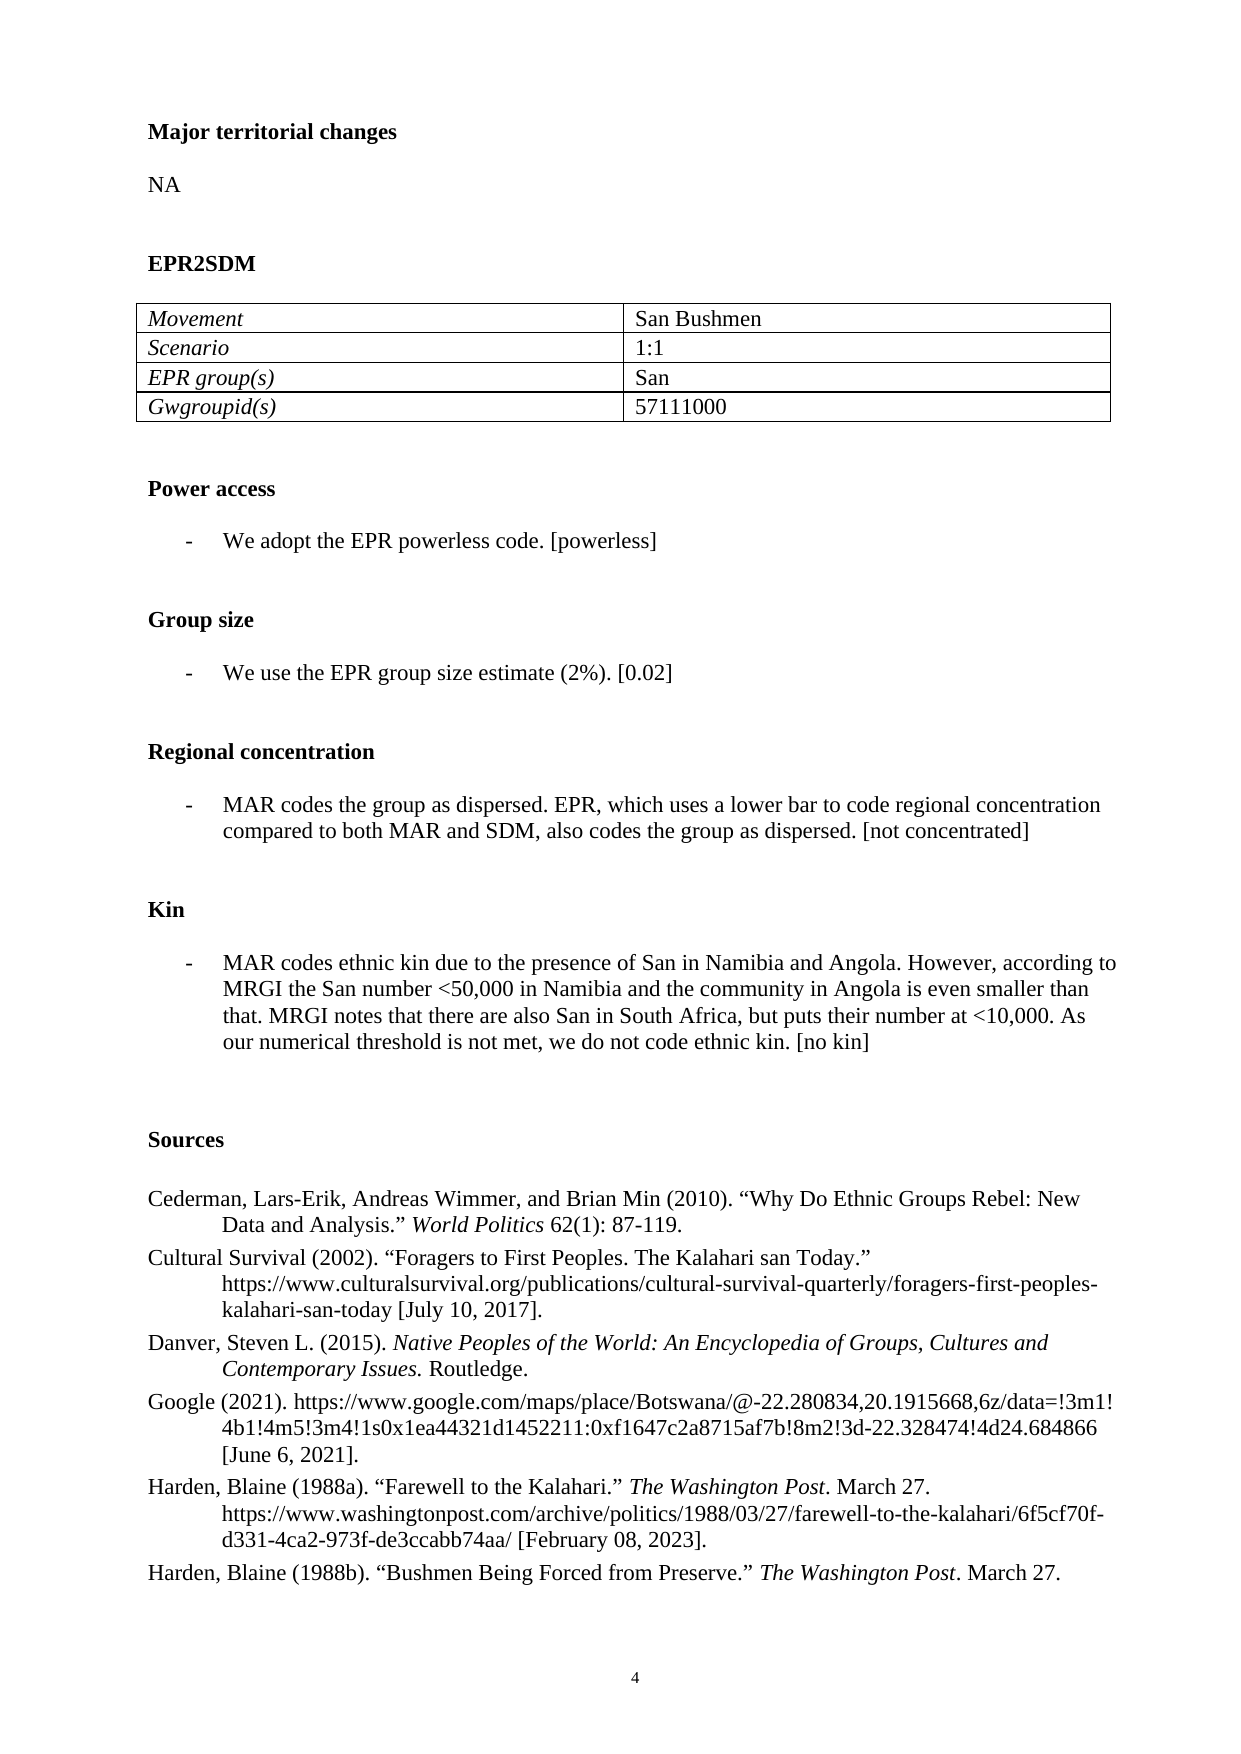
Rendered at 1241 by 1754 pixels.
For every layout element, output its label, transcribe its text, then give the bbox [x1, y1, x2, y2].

list We adopt the EPR powerless code. [powerless] [185, 527, 1122, 554]
text Sources [148, 1126, 1122, 1152]
table_cell 57111000 [624, 393, 1110, 421]
text Power access [148, 475, 1122, 501]
table_cell San [624, 363, 1110, 391]
list We use the EPR group size estimate (2%). [0.02] [185, 659, 1122, 686]
text Kin [148, 896, 1122, 923]
table_cell Gwgroupid(s) [137, 393, 623, 421]
table_cell EPR group(s) [137, 363, 623, 391]
text Danver, Steven L. (2015). Native Peoples of the World: An Encyclopedia of Groups, Cultures and Contemporary Issues. Routledge. [148, 1329, 1122, 1382]
list MAR codes ethnic kin due to the presence of San in Namibia and Angola. However, according to MRGI the San number <50,000 in Namibia and the community in Angola is even smaller than that. MRGI notes that there are also San in South Africa, but puts their number at <10,000. As our numerical threshold is not met, we do not code ethnic kin. [no kin] [185, 949, 1122, 1054]
text Harden, Blaine (1988b). “Bushmen Being Forced from Preserve.” The Washington Post. March 27. [148, 1559, 1122, 1585]
list MAR codes the group as dispersed. EPR, which uses a lower bar to code regional concentration compared to both MAR and SDM, also codes the group as dispersed. [not concentrated] [185, 791, 1122, 844]
text Cederman, Lars-Erik, Andreas Wimmer, and Brian Min (2010). “Why Do Ethnic Groups Rebel: New Data and Analysis.” World Politics 62(1): 87-119. [148, 1185, 1122, 1238]
text NA [148, 171, 1122, 197]
text Group size [148, 606, 1122, 633]
text Google (2021). https://www.google.com/maps/place/Botswana/@-22.280834,20.1915668,6z/data=!3m1!4b1!4m5!3m4!1s0x1ea44321d1452211:0xf1647c2a8715af7b!8m2!3d-22.328474!4d24.684866 [June 6, 2021]. [148, 1388, 1122, 1467]
table_header Movement [137, 304, 623, 332]
table_cell Scenario [137, 333, 623, 362]
text Regional concentration [148, 738, 1122, 764]
text EPR2SDM [148, 250, 1122, 276]
text Harden, Blaine (1988a). “Farewell to the Kalahari.” The Washington Post. March 27. https://www.washingtonpost.com/archive/politics/1988/03/27/farewell-to-the-kalahari/6f5cf70f-d331-4ca2-973f-de3ccabb74aa/ [February 08, 2023]. [148, 1473, 1122, 1552]
text Cultural Survival (2002). “Foragers to First Peoples. The Kalahari san Today.” https://www.culturalsurvival.org/publications/cultural-survival-quarterly/foragers-first-peoples-kalahari-san-today [July 10, 2017]. [148, 1244, 1122, 1323]
table_header San Bushmen [624, 304, 1110, 332]
text Major territorial changes [148, 118, 1122, 144]
table_cell 1:1 [624, 333, 1110, 362]
